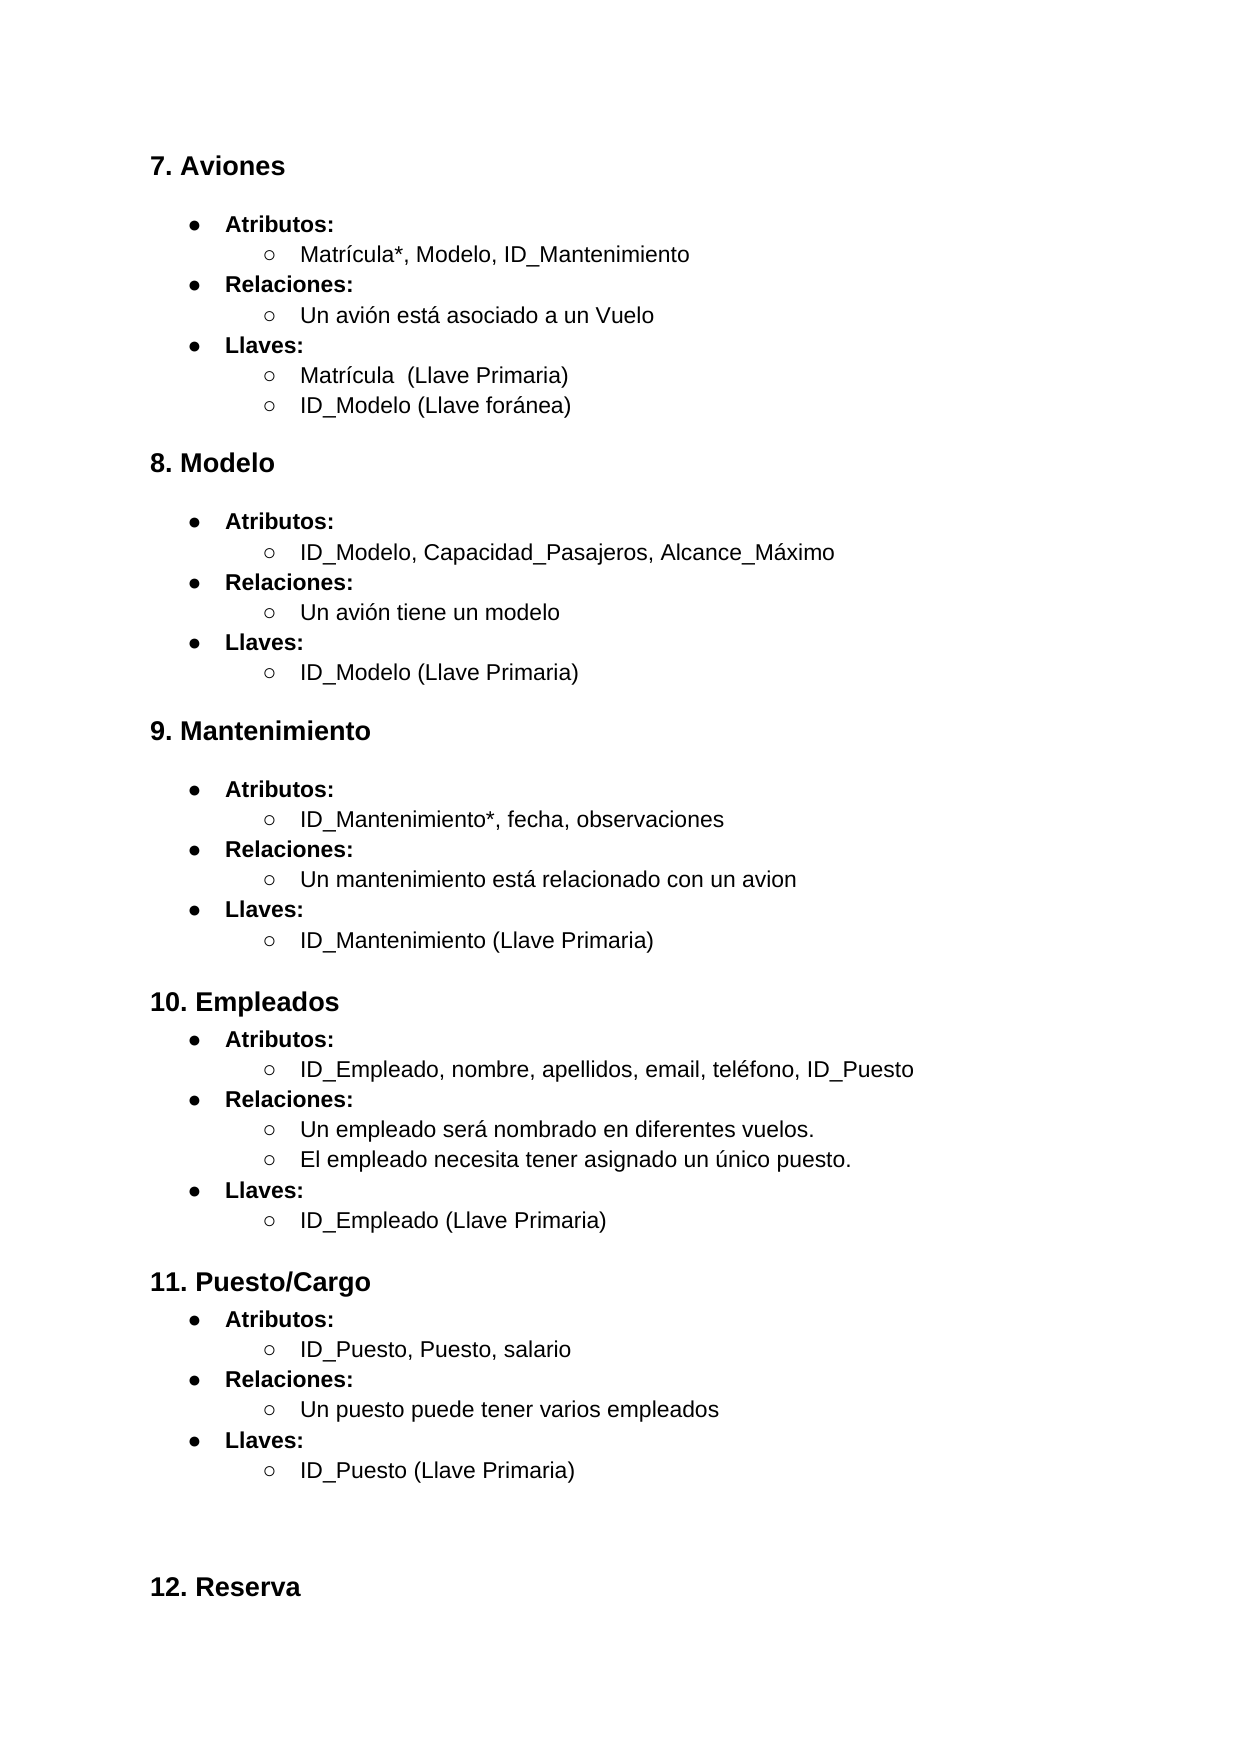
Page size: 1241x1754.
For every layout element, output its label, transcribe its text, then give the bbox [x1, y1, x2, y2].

list ID_Modelo (Llave Primaria) [262, 659, 1090, 686]
subtitle 11. Puesto/Cargo [150, 1266, 1090, 1297]
list Un empleado será nombrado en diferentes vuelos. [262, 1116, 1090, 1142]
list Atributos: [187, 211, 1090, 237]
list El empleado necesita tener asignado un único puesto. [262, 1146, 1090, 1173]
list Matrícula (Llave Primaria) [262, 362, 1090, 388]
list ID_Puesto, Puesto, salario [262, 1336, 1090, 1362]
list ID_Mantenimiento*, fecha, observaciones [262, 806, 1090, 832]
text 9. Mantenimiento [150, 714, 1090, 746]
list Relaciones: [187, 1366, 1090, 1392]
list ID_Modelo, Capacidad_Pasajeros, Alcance_Máximo [262, 538, 1090, 565]
list Un avión tiene un modelo [262, 599, 1090, 625]
list Atributos: [187, 776, 1090, 802]
list Un mantenimiento está relacionado con un avion [262, 866, 1090, 892]
list ID_Mantenimiento (Llave Primaria) [262, 927, 1090, 953]
list ID_Empleado (Llave Primaria) [262, 1207, 1090, 1233]
text 8. Modelo [150, 447, 1090, 479]
list Relaciones: [187, 1086, 1090, 1112]
list Atributos: [187, 1026, 1090, 1052]
list Llaves: [187, 896, 1090, 923]
list Un avión está asociado a un Vuelo [262, 302, 1090, 328]
list Relaciones: [187, 836, 1090, 862]
list Relaciones: [187, 569, 1090, 595]
list Llaves: [187, 1427, 1090, 1453]
list ID_Puesto (Llave Primaria) [262, 1457, 1090, 1483]
list ID_Empleado, nombre, apellidos, email, teléfono, ID_Puesto [262, 1056, 1090, 1082]
subtitle 12. Reserva [150, 1571, 1090, 1603]
list Llaves: [187, 629, 1090, 656]
subtitle 10. Empleados [150, 986, 1090, 1017]
text 7. Aviones [150, 150, 1090, 181]
list ID_Modelo (Llave foránea) [262, 392, 1090, 418]
list Atributos: [187, 508, 1090, 535]
list Llaves: [187, 332, 1090, 358]
list Un puesto puede tener varios empleados [262, 1396, 1090, 1423]
list Atributos: [187, 1306, 1090, 1332]
list Matrícula*, Modelo, ID_Mantenimiento [262, 241, 1090, 267]
list Llaves: [187, 1177, 1090, 1203]
list Relaciones: [187, 271, 1090, 298]
